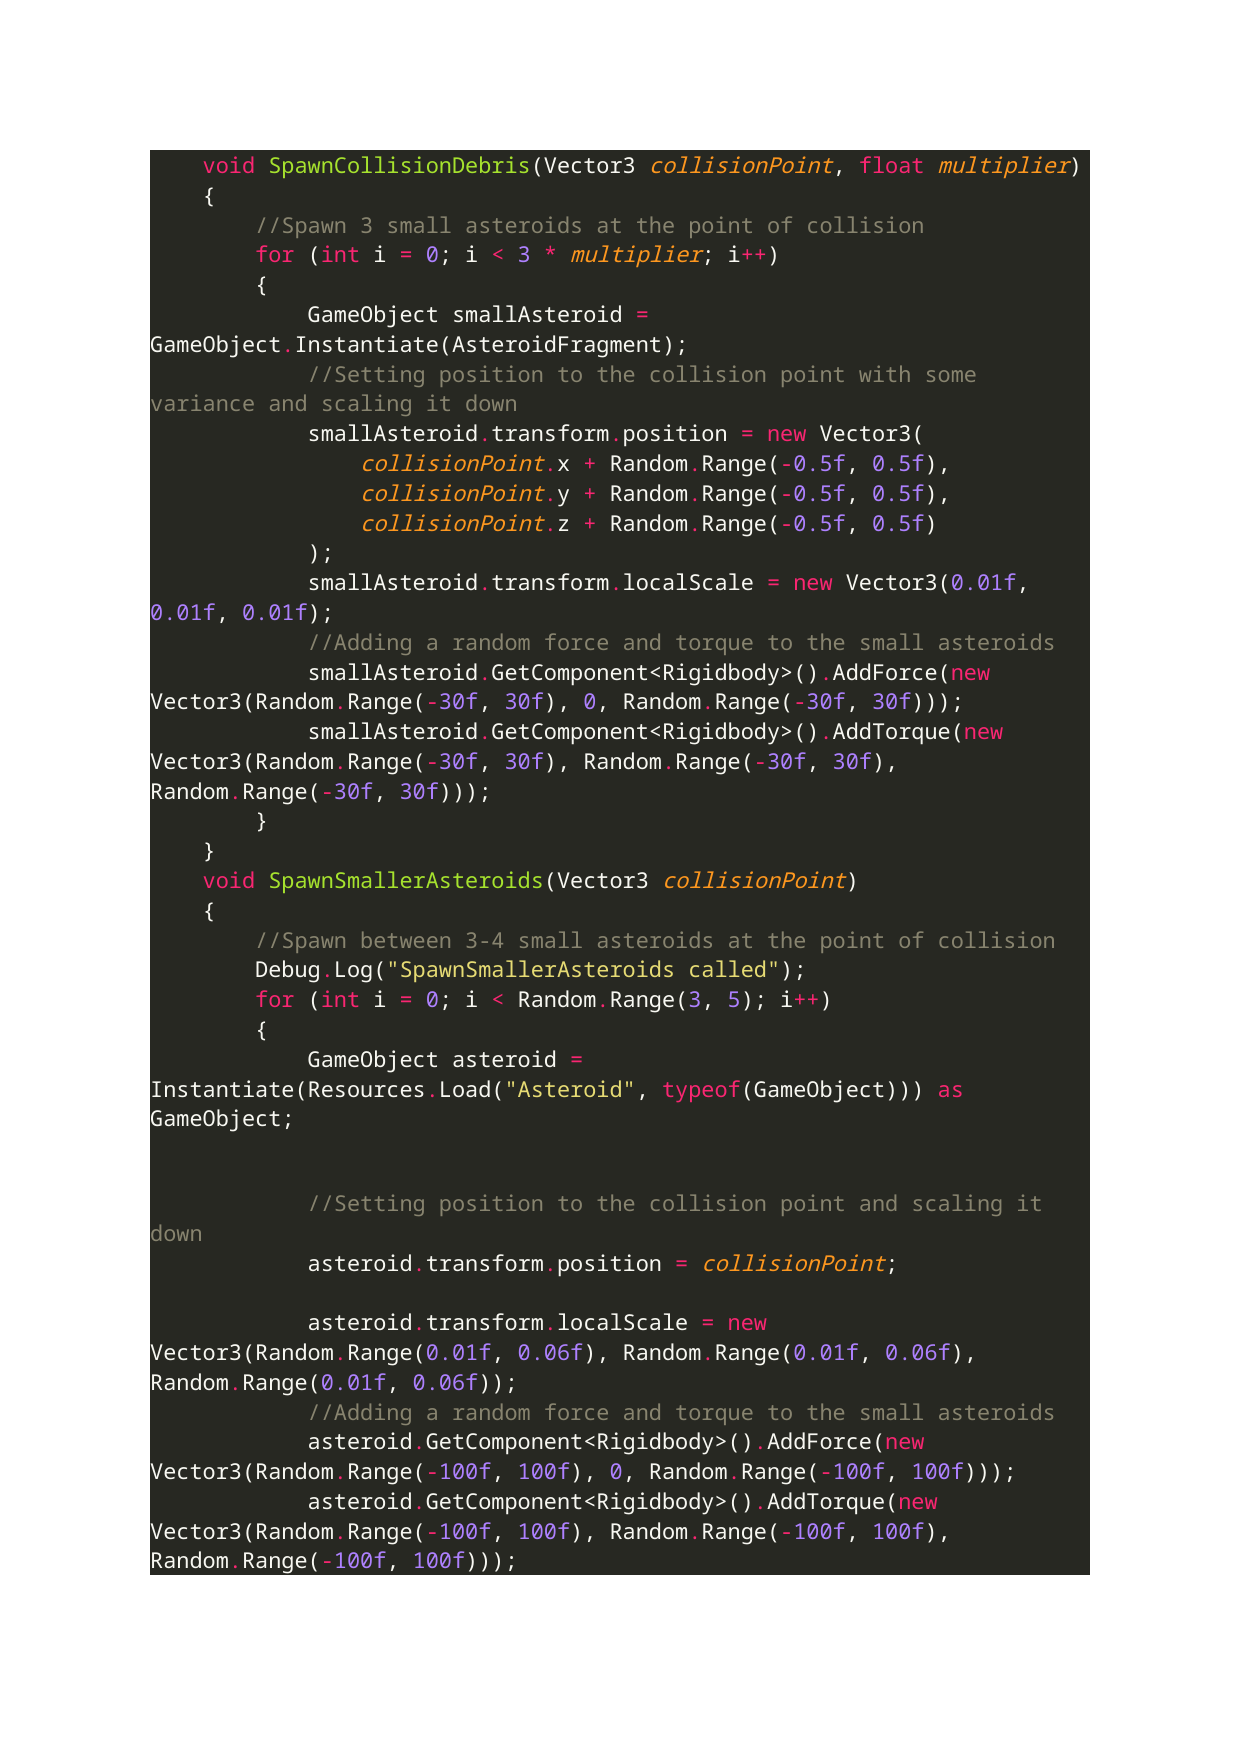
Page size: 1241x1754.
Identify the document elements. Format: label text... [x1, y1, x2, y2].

text //Setting position to the collision point and scaling it down [150, 1188, 1090, 1247]
text { [150, 1014, 1090, 1044]
text asteroid.transform.localScale = new Vector3(Random.Range(0.01f, 0.06f), Random.Range(0.01f, 0.06f), Random.Range(0.01f, 0.06f)); [150, 1307, 1090, 1396]
text } [150, 805, 1090, 835]
text { [150, 180, 1090, 209]
text GameObject smallAsteroid = GameObject.Instantiate(AsteroidFragment); [150, 299, 1090, 358]
text asteroid.GetComponent<Rigidbody>().AddTorque(new Vector3(Random.Range(-100f, 100f), Random.Range(-100f, 100f), Random.Range(-100f, 100f))); [150, 1486, 1090, 1575]
text for (int i = 0; i < Random.Range(3, 5); i++) [150, 984, 1090, 1014]
text void SpawnCollisionDebris(Vector3 collisionPoint, float multiplier) [150, 150, 1090, 180]
text collisionPoint.y + Random.Range(-0.5f, 0.5f), [150, 478, 1090, 507]
text //Adding a random force and torque to the small asteroids [150, 627, 1090, 656]
text smallAsteroid.GetComponent<Rigidbody>().AddForce(new Vector3(Random.Range(-30f, 30f), 0, Random.Range(-30f, 30f))); [150, 656, 1090, 716]
text smallAsteroid.GetComponent<Rigidbody>().AddTorque(new Vector3(Random.Range(-30f, 30f), Random.Range(-30f, 30f), Random.Range(-30f, 30f))); [150, 716, 1090, 805]
text smallAsteroid.transform.position = new Vector3( [150, 418, 1090, 448]
text collisionPoint.x + Random.Range(-0.5f, 0.5f), [150, 448, 1090, 478]
text asteroid.GetComponent<Rigidbody>().AddForce(new Vector3(Random.Range(-100f, 100f), 0, Random.Range(-100f, 100f))); [150, 1426, 1090, 1486]
text //Spawn 3 small asteroids at the point of collision [150, 209, 1090, 239]
text ); [150, 537, 1090, 567]
text //Spawn between 3-4 small asteroids at the point of collision [150, 924, 1090, 954]
text } [150, 835, 1090, 865]
text asteroid.transform.position = collisionPoint; [150, 1247, 1090, 1277]
text //Adding a random force and torque to the small asteroids [150, 1396, 1090, 1426]
text smallAsteroid.transform.localScale = new Vector3(0.01f, 0.01f, 0.01f); [150, 567, 1090, 627]
text collisionPoint.z + Random.Range(-0.5f, 0.5f) [150, 507, 1090, 537]
text for (int i = 0; i < 3 * multiplier; i++) [150, 239, 1090, 269]
text Debug.Log("SpawnSmallerAsteroids called"); [150, 954, 1090, 984]
text GameObject asteroid = Instantiate(Resources.Load("Asteroid", typeof(GameObject))) as GameObject; [150, 1044, 1090, 1133]
text void SpawnSmallerAsteroids(Vector3 collisionPoint) [150, 865, 1090, 895]
text //Setting position to the collision point with some variance and scaling it down [150, 358, 1090, 418]
text { [150, 269, 1090, 299]
text { [150, 895, 1090, 924]
